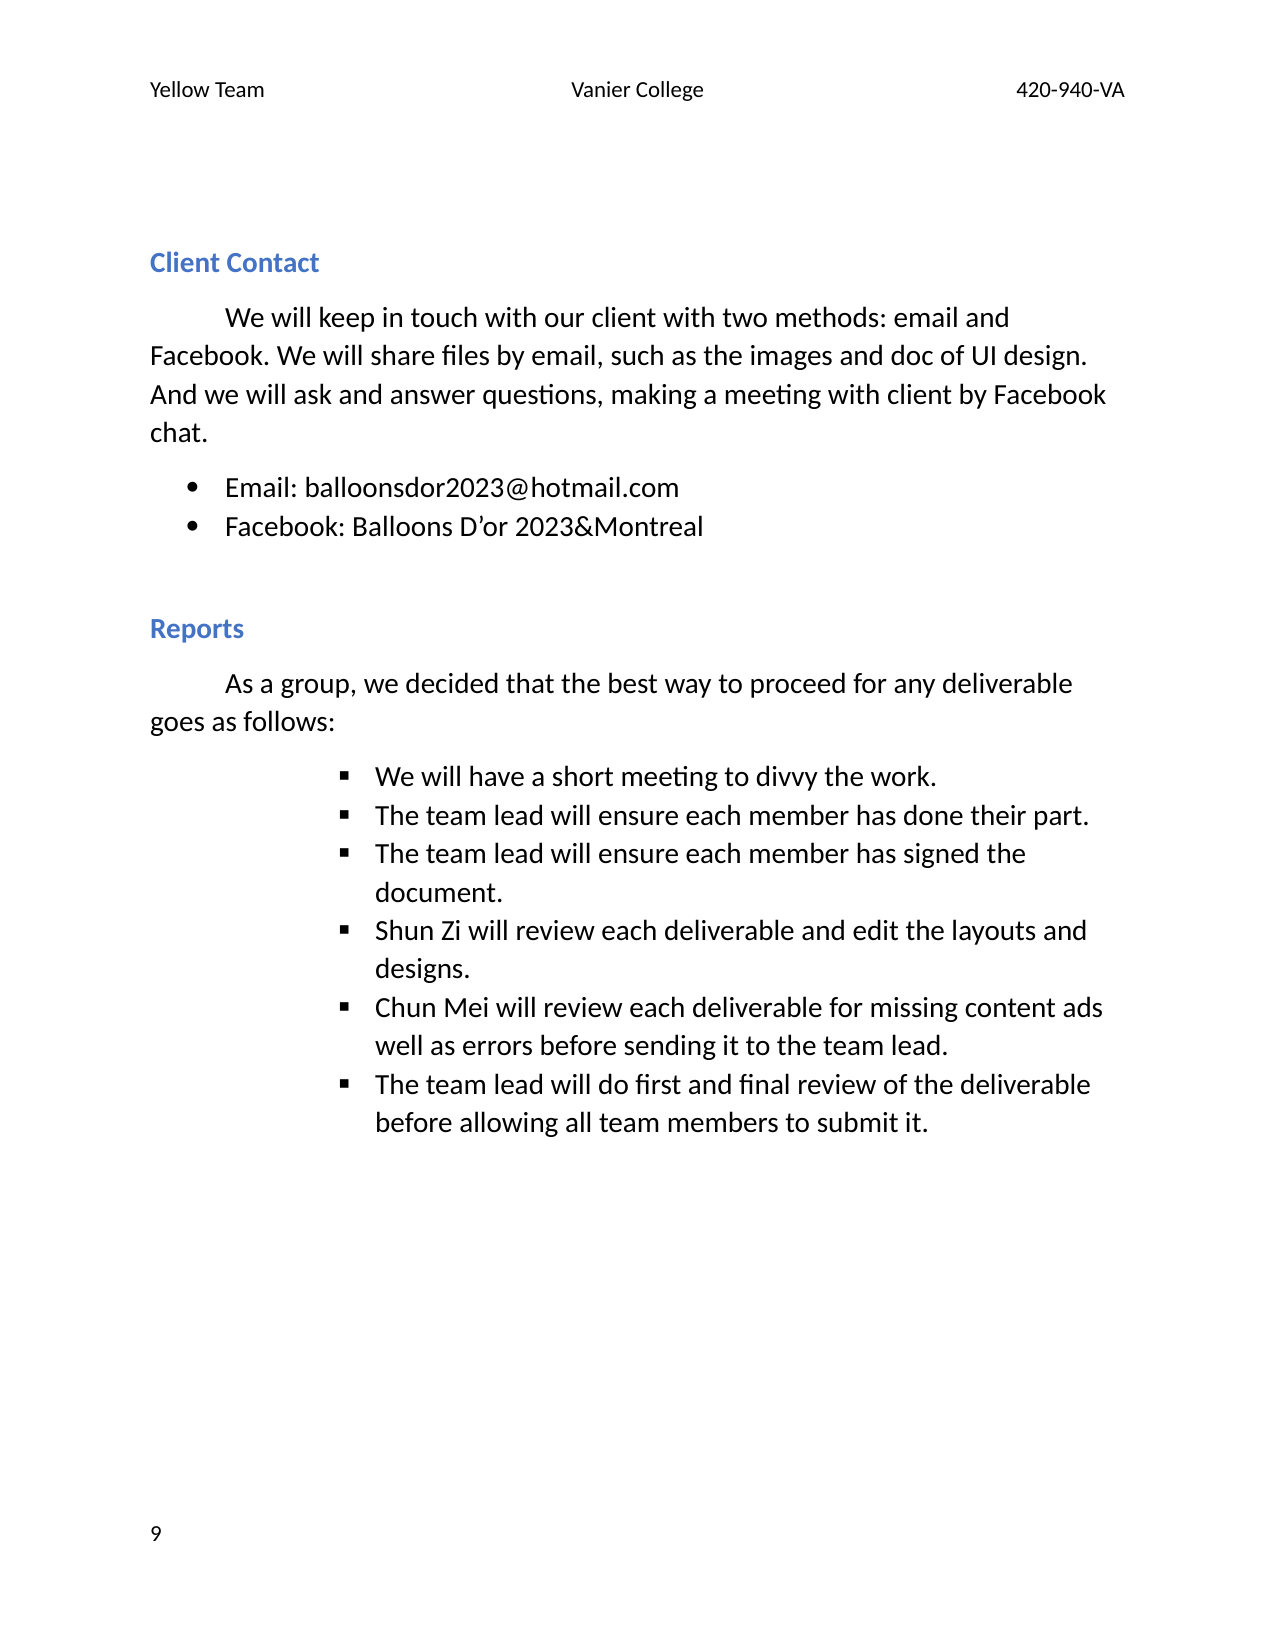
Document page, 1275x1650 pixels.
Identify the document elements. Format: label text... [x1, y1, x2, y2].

text Reports [150, 610, 1125, 645]
list Email: balloonsdor2023@hotmail.com [187, 469, 1125, 505]
text We will keep in touch with our client with two methods: email and Facebook. We will share files by email, such as the images and doc of UI design. And we will ask and answer questions, making a meeting with client by Facebook chat. [150, 299, 1125, 450]
list Facebook: Balloons D’or 2023&Montreal [187, 508, 1125, 543]
text As a group, we decided that the best way to proceed for any deliverable goes as follows: [150, 665, 1125, 739]
list The team lead will ensure each member has signed the document. [337, 835, 1125, 909]
list The team lead will do first and final review of the deliverable before allowing all team members to submit it. [337, 1066, 1125, 1140]
list We will have a short meeting to divvy the work. [337, 758, 1125, 794]
list Chun Mei will review each deliverable for missing content ads well as errors before sending it to the team lead. [337, 989, 1125, 1063]
list The team lead will ensure each member has done their part. [337, 797, 1125, 832]
text Client Contact [150, 244, 1125, 279]
list Shun Zi will review each deliverable and edit the layouts and designs. [337, 912, 1125, 986]
